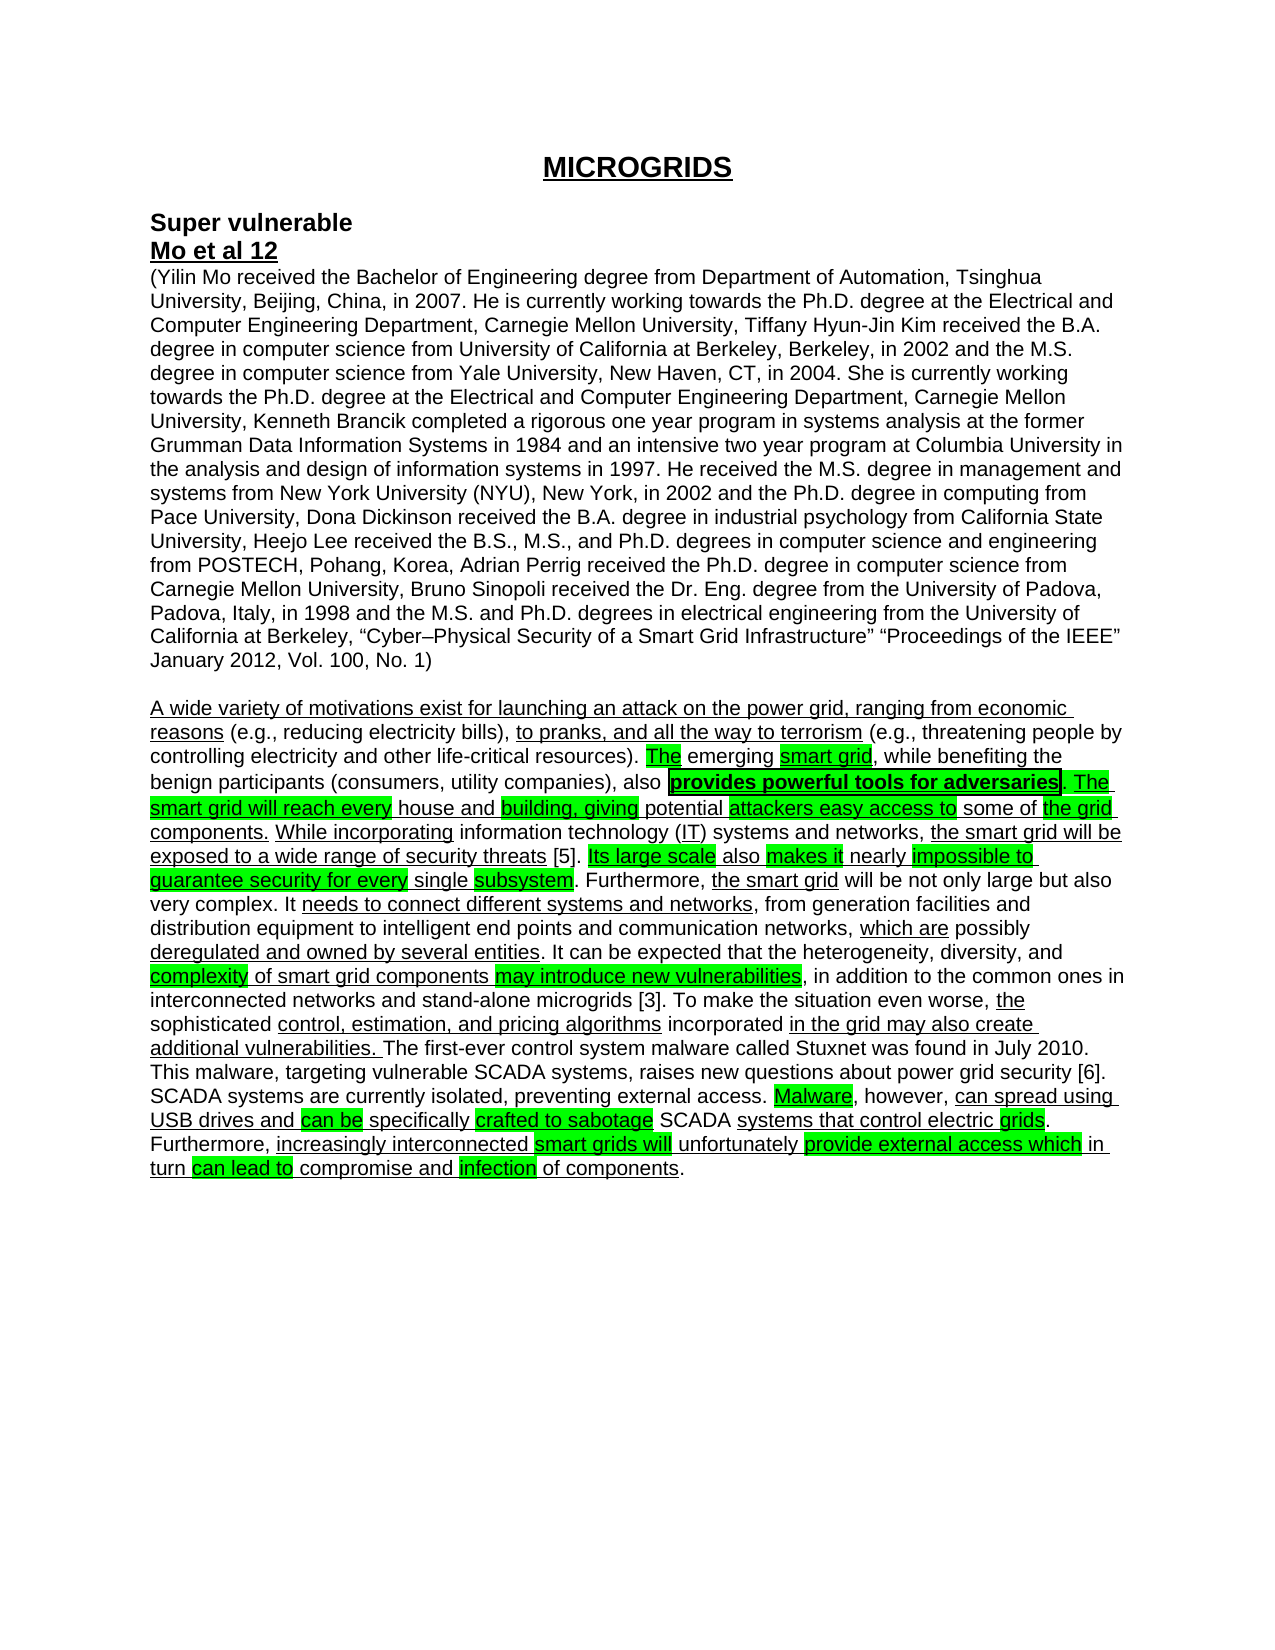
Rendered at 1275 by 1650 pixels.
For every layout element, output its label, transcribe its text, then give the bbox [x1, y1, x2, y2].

text A wide variety of motivations exist for launching an attack on the power grid, ranging from economic reasons (e.g., reducing electricity bills), to pranks, and all the way to terrorism (e.g., threatening people by controlling electricity and other life-critical resources). The emerging smart grid, while benefiting the benign participants (consumers, utility companies), also provides powerful tools for adversaries. The smart grid will reach every house and building, giving potential attackers easy access to some of the grid components. While incorporating information technology (IT) systems and networks, the smart grid will be exposed to a wide range of security threats [5]. Its large scale also makes it nearly impossible to guarantee security for every single subsystem. Furthermore, the smart grid will be not only large but also very complex. It needs to connect different systems and networks, from generation facilities and distribution equipment to intelligent end points and communication networks, which are possibly deregulated and owned by several entities. It can be expected that the heterogeneity, diversity, and complexity of smart grid components may introduce new vulnerabilities, in addition to the common ones in interconnected networks and stand-alone microgrids [3]. To make the situation even worse, the sophisticated control, estimation, and pricing algorithms incorporated in the grid may also create additional vulnerabilities. The first-ever control system malware called Stuxnet was found in July 2010. This malware, targeting vulnerable SCADA systems, raises new questions about power grid security [6]. SCADA systems are currently isolated, preventing external access. Malware, however, can spread using USB drives and can be specifically crafted to sabotage SCADA systems that control electric grids. Furthermore, increasingly interconnected smart grids will unfortunately provide external access which in turn can lead to compromise and infection of components. [150, 696, 1125, 1179]
text (Yilin Mo received the Bachelor of Engineering degree from Department of Automation, Tsinghua University, Beijing, China, in 2007. He is currently working towards the Ph.D. degree at the Electrical and Computer Engineering Department, Carnegie Mellon University, Tiffany Hyun-Jin Kim received the B.A. degree in computer science from University of California at Berkeley, Berkeley, in 2002 and the M.S. degree in computer science from Yale University, New Haven, CT, in 2004. She is currently working towards the Ph.D. degree at the Electrical and Computer Engineering Department, Carnegie Mellon University, Kenneth Brancik completed a rigorous one year program in systems analysis at the former Grumman Data Information Systems in 1984 and an intensive two year program at Columbia University in the analysis and design of information systems in 1997. He received the M.S. degree in management and systems from New York University (NYU), New York, in 2002 and the Ph.D. degree in computing from Pace University, Dona Dickinson received the B.A. degree in industrial psychology from California State University, Heejo Lee received the B.S., M.S., and Ph.D. degrees in computer science and engineering from POSTECH, Pohang, Korea, Adrian Perrig received the Ph.D. degree in computer science from Carnegie Mellon University, Bruno Sinopoli received the Dr. Eng. degree from the University of Padova, Padova, Italy, in 1998 and the M.S. and Ph.D. degrees in electrical engineering from the University of California at Berkeley, “Cyber–Physical Security of a Smart Grid Infrastructure” “Proceedings of the IEEE” January 2012, Vol. 100, No. 1) [150, 265, 1125, 672]
subtitle Super vulnerable [150, 207, 1125, 236]
subtitle microgrids [150, 150, 1125, 183]
text Mo et al 12 [150, 236, 1125, 265]
